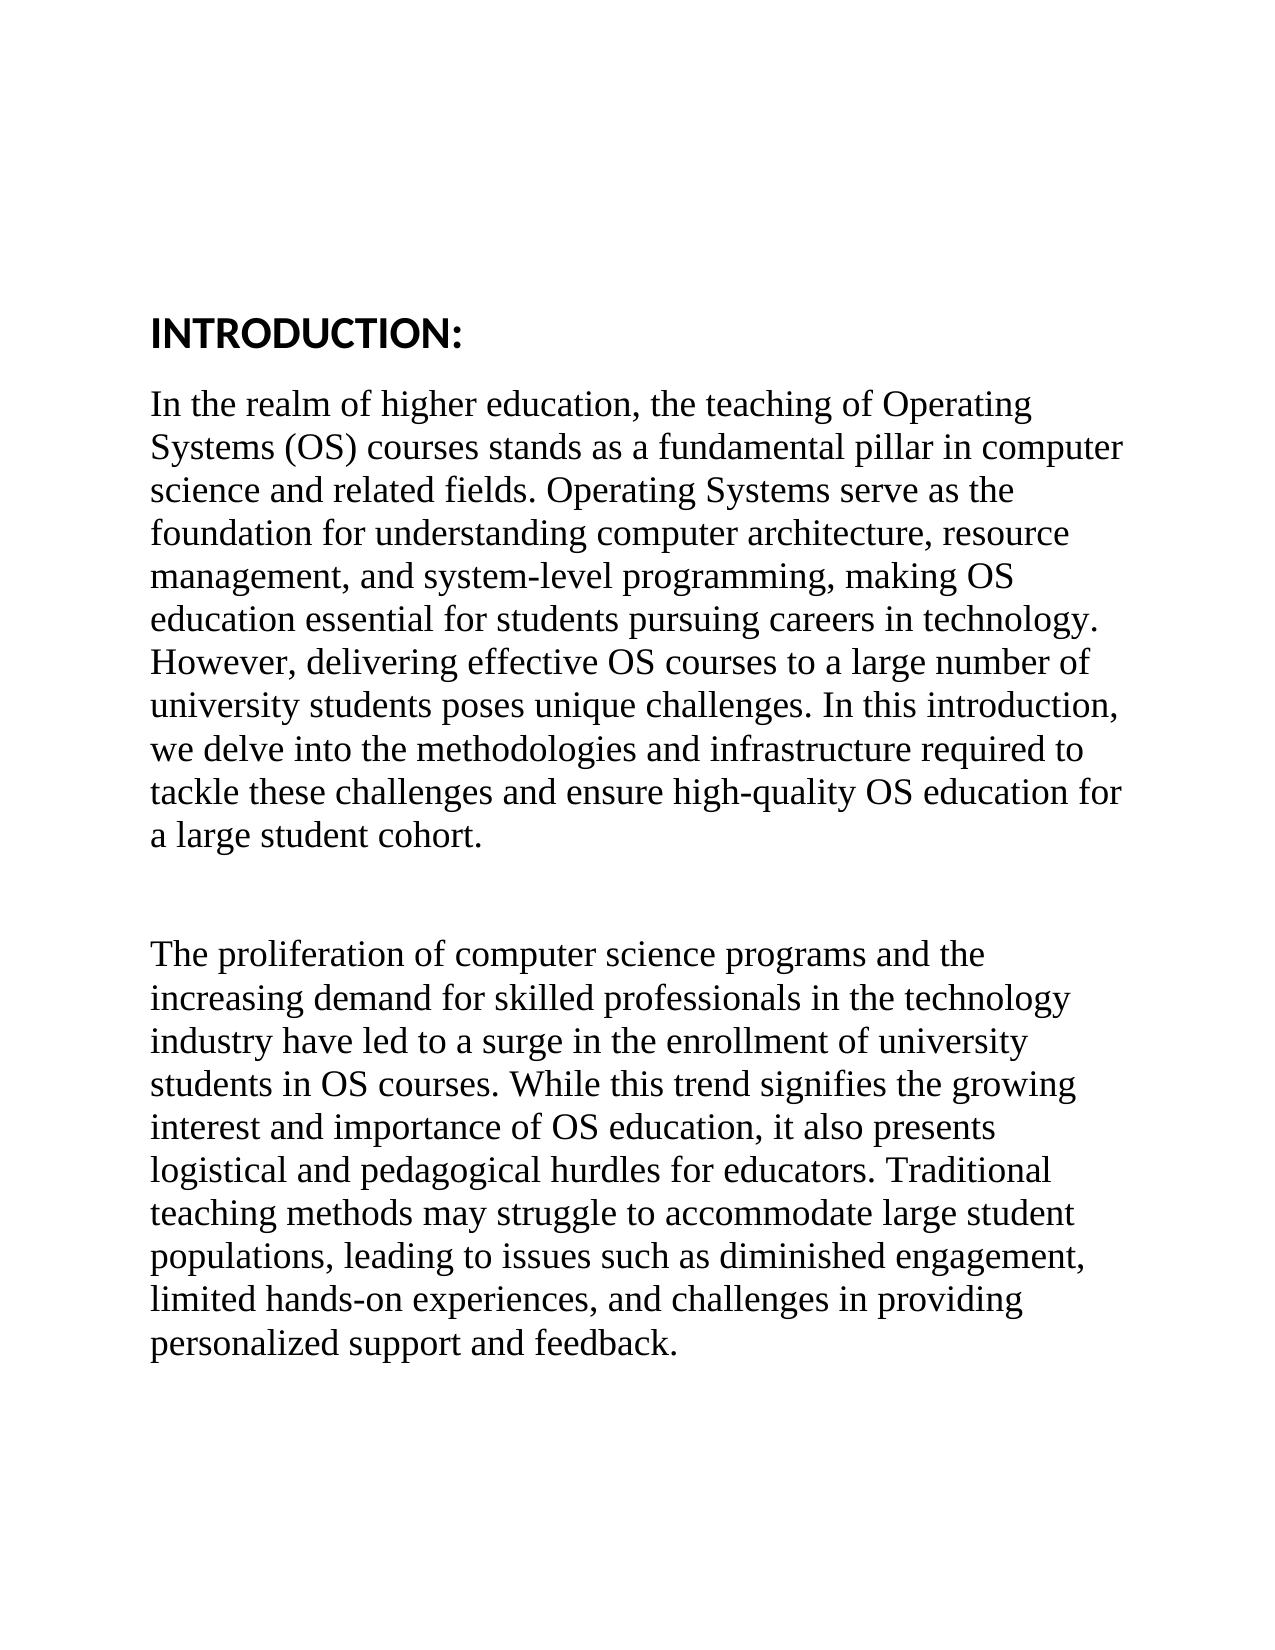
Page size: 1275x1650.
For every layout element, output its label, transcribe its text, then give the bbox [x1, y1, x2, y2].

text In the realm of higher education, the teaching of Operating Systems (OS) courses stands as a fundamental pillar in computer science and related fields. Operating Systems serve as the foundation for understanding computer architecture, resource management, and system-level programming, making OS education essential for students pursuing careers in technology. However, delivering effective OS courses to a large number of university students poses unique challenges. In this introduction, we delve into the methodologies and infrastructure required to tackle these challenges and ensure high-quality OS education for a large student cohort. [150, 381, 1125, 855]
text The proliferation of computer science programs and the increasing demand for skilled professionals in the technology industry have led to a surge in the enrollment of university students in OS courses. While this trend signifies the growing interest and importance of OS education, it also presents logistical and pedagogical hurdles for educators. Traditional teaching methods may struggle to accommodate large student populations, leading to issues such as diminished engagement, limited hands-on experiences, and challenges in providing personalized support and feedback. [150, 932, 1125, 1363]
text INTRODUCTION: [150, 304, 1125, 360]
